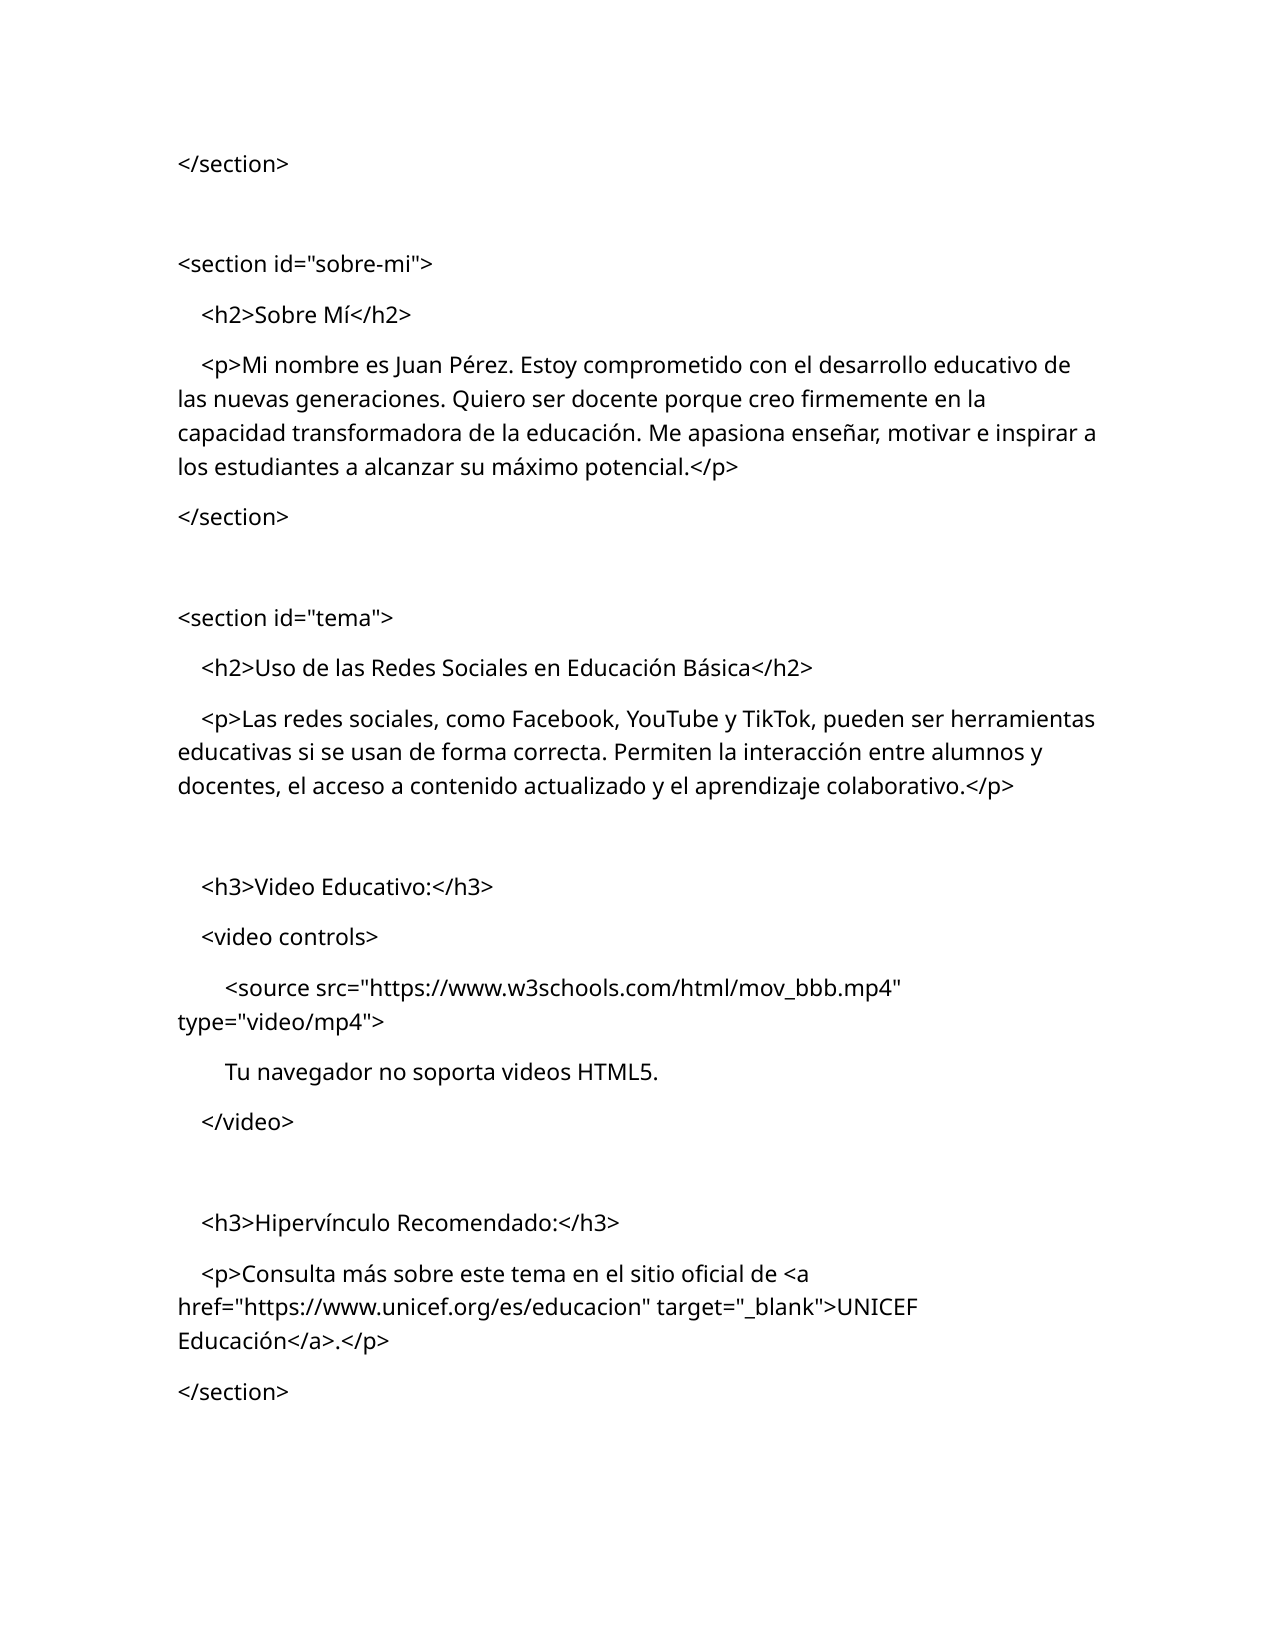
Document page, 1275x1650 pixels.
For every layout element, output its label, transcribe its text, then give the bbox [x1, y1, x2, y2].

text <section id="sobre-mi"> [177, 248, 1098, 280]
text Tu navegador no soporta videos HTML5. [177, 1056, 1098, 1087]
text </section> [177, 1376, 1098, 1407]
text <source src="https://www.w3schools.com/html/mov_bbb.mp4" type="video/mp4"> [177, 972, 1098, 1037]
text <video controls> [177, 921, 1098, 953]
text </video> [177, 1106, 1098, 1138]
text <section id="tema"> [177, 602, 1098, 633]
text <p>Mi nombre es Juan Pérez. Estoy comprometido con el desarrollo educativo de las nuevas generaciones. Quiero ser docente porque creo firmemente en la capacidad transformadora de la educación. Me apasiona enseñar, motivar e inspirar a los estudiantes a alcanzar su máximo potencial.</p> [177, 349, 1098, 482]
text </section> [177, 148, 1098, 179]
text <h2>Uso de las Redes Sociales en Educación Básica</h2> [177, 652, 1098, 683]
text <p>Consulta más sobre este tema en el sitio oficial de <a href="https://www.unicef.org/es/educacion" target="_blank">UNICEF Educación</a>.</p> [177, 1258, 1098, 1356]
text <h2>Sobre Mí</h2> [177, 299, 1098, 330]
text </section> [177, 501, 1098, 532]
text <h3>Video Educativo:</h3> [177, 871, 1098, 902]
text <h3>Hipervínculo Recomendado:</h3> [177, 1207, 1098, 1238]
text <p>Las redes sociales, como Facebook, YouTube y TikTok, pueden ser herramientas educativas si se usan de forma correcta. Permiten la interacción entre alumnos y docentes, el acceso a contenido actualizado y el aprendizaje colaborativo.</p> [177, 703, 1098, 801]
